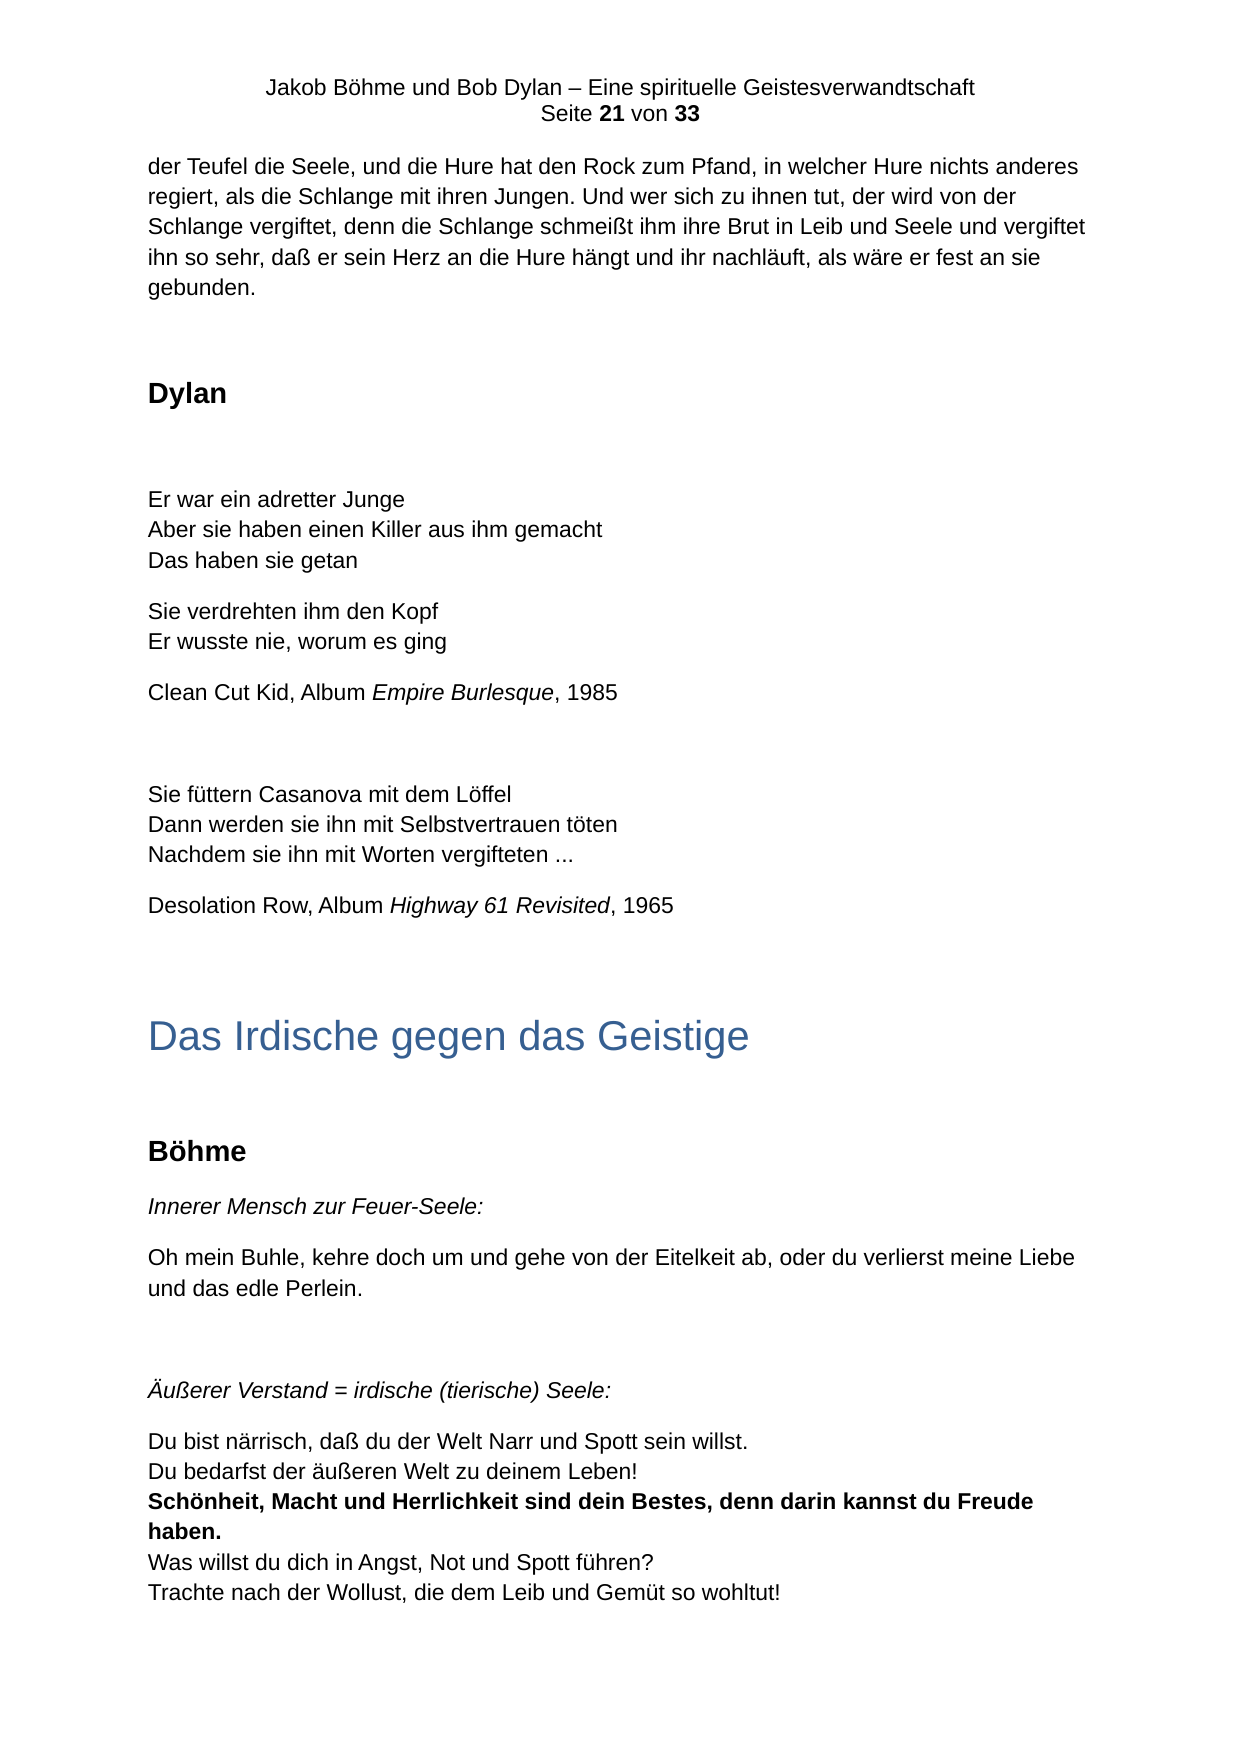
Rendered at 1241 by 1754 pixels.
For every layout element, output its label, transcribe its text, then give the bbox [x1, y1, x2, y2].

text Oh mein Buhle, kehre doch um und gehe von der Eitelkeit ab, oder du verlierst meine Liebe und das edle Perlein. [148, 1244, 1093, 1301]
text Desolation Row, Album Highway 61 Revisited, 1965 [148, 892, 1093, 919]
text Er war ein adretter Junge Aber sie haben einen Killer aus ihm gemacht Das haben sie getan [148, 486, 1093, 573]
text Sie verdrehten ihm den Kopf Er wusste nie, worum es ging [148, 598, 1093, 654]
text Sie füttern Casanova mit dem Löffel Dann werden sie ihn mit Selbstvertrauen töten Nachdem sie ihn mit Worten vergifteten ... [148, 781, 1093, 868]
subtitle Das Irdische gegen das Geistige [148, 1011, 1093, 1059]
text Clean Cut Kid, Album Empire Burlesque, 1985 [148, 679, 1093, 705]
text Innerer Mensch zur Feuer-Seele: [148, 1193, 1093, 1220]
text Böhme [148, 1134, 1093, 1167]
text Äußerer Verstand = irdische (tierische) Seele: [148, 1377, 1093, 1403]
text Dylan [148, 376, 1093, 409]
